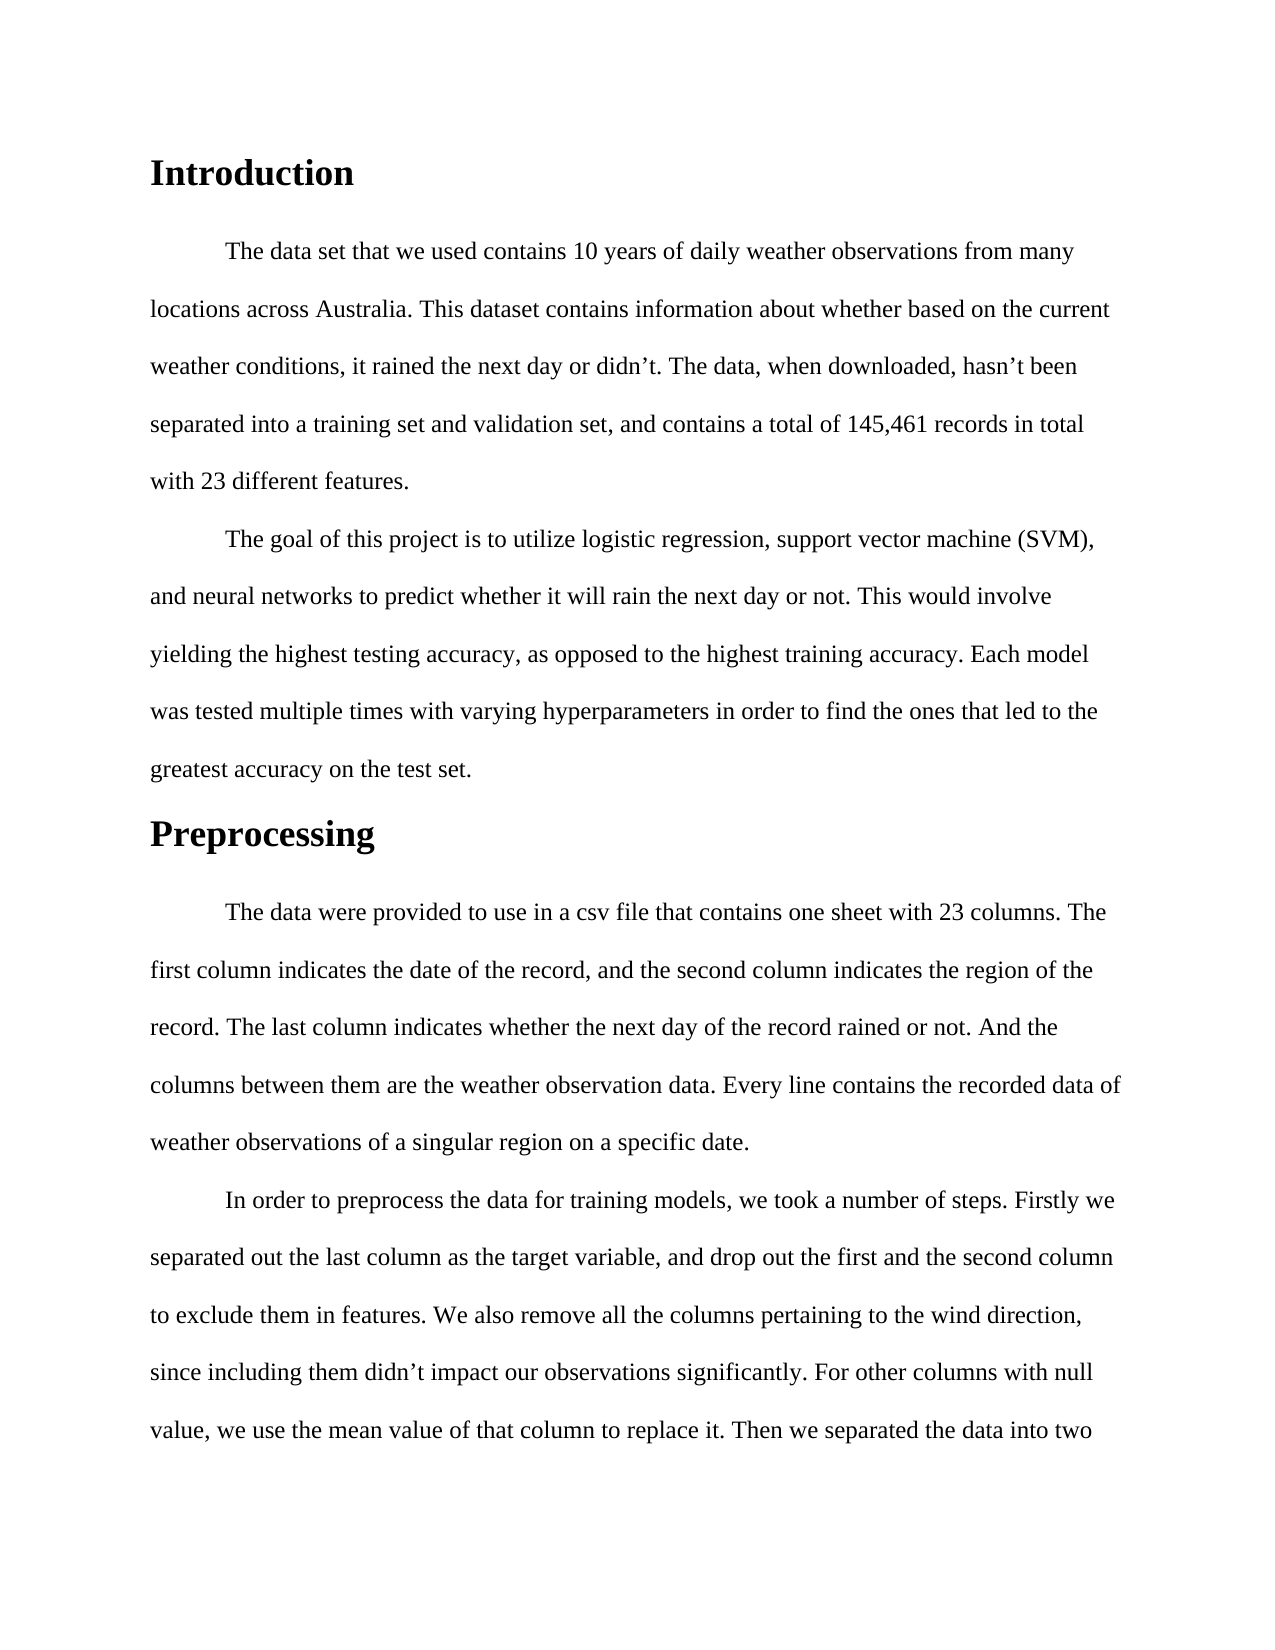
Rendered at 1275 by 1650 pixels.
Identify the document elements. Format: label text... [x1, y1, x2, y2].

text The data were provided to use in a csv file that contains one sheet with 23 columns. The first column indicates the date of the record, and the second column indicates the region of the record. The last column indicates whether the next day of the record rained or not. And the columns between them are the weather observation data. Every line contains the recorded data of weather observations of a singular region on a specific date. [150, 897, 1125, 1156]
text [150, 1185, 1125, 1444]
text Introduction [150, 150, 1125, 193]
text The data set that we used contains 10 years of daily weather observations from many locations across Australia. This dataset contains information about whether based on the current weather conditions, it rained the next day or didn’t. The data, when downloaded, hasn’t been separated into a training set and validation set, and contains a total of 145,461 records in total with 23 different features. [150, 236, 1125, 495]
text The goal of this project is to utilize logistic regression, support vector machine (SVM), and neural networks to predict whether it will rain the next day or not. This would involve yielding the highest testing accuracy, as opposed to the highest training accuracy. Each model was tested multiple times with varying hyperparameters in order to find the ones that led to the greatest accuracy on the test set. [150, 524, 1125, 782]
text Preprocessing [150, 811, 1125, 854]
